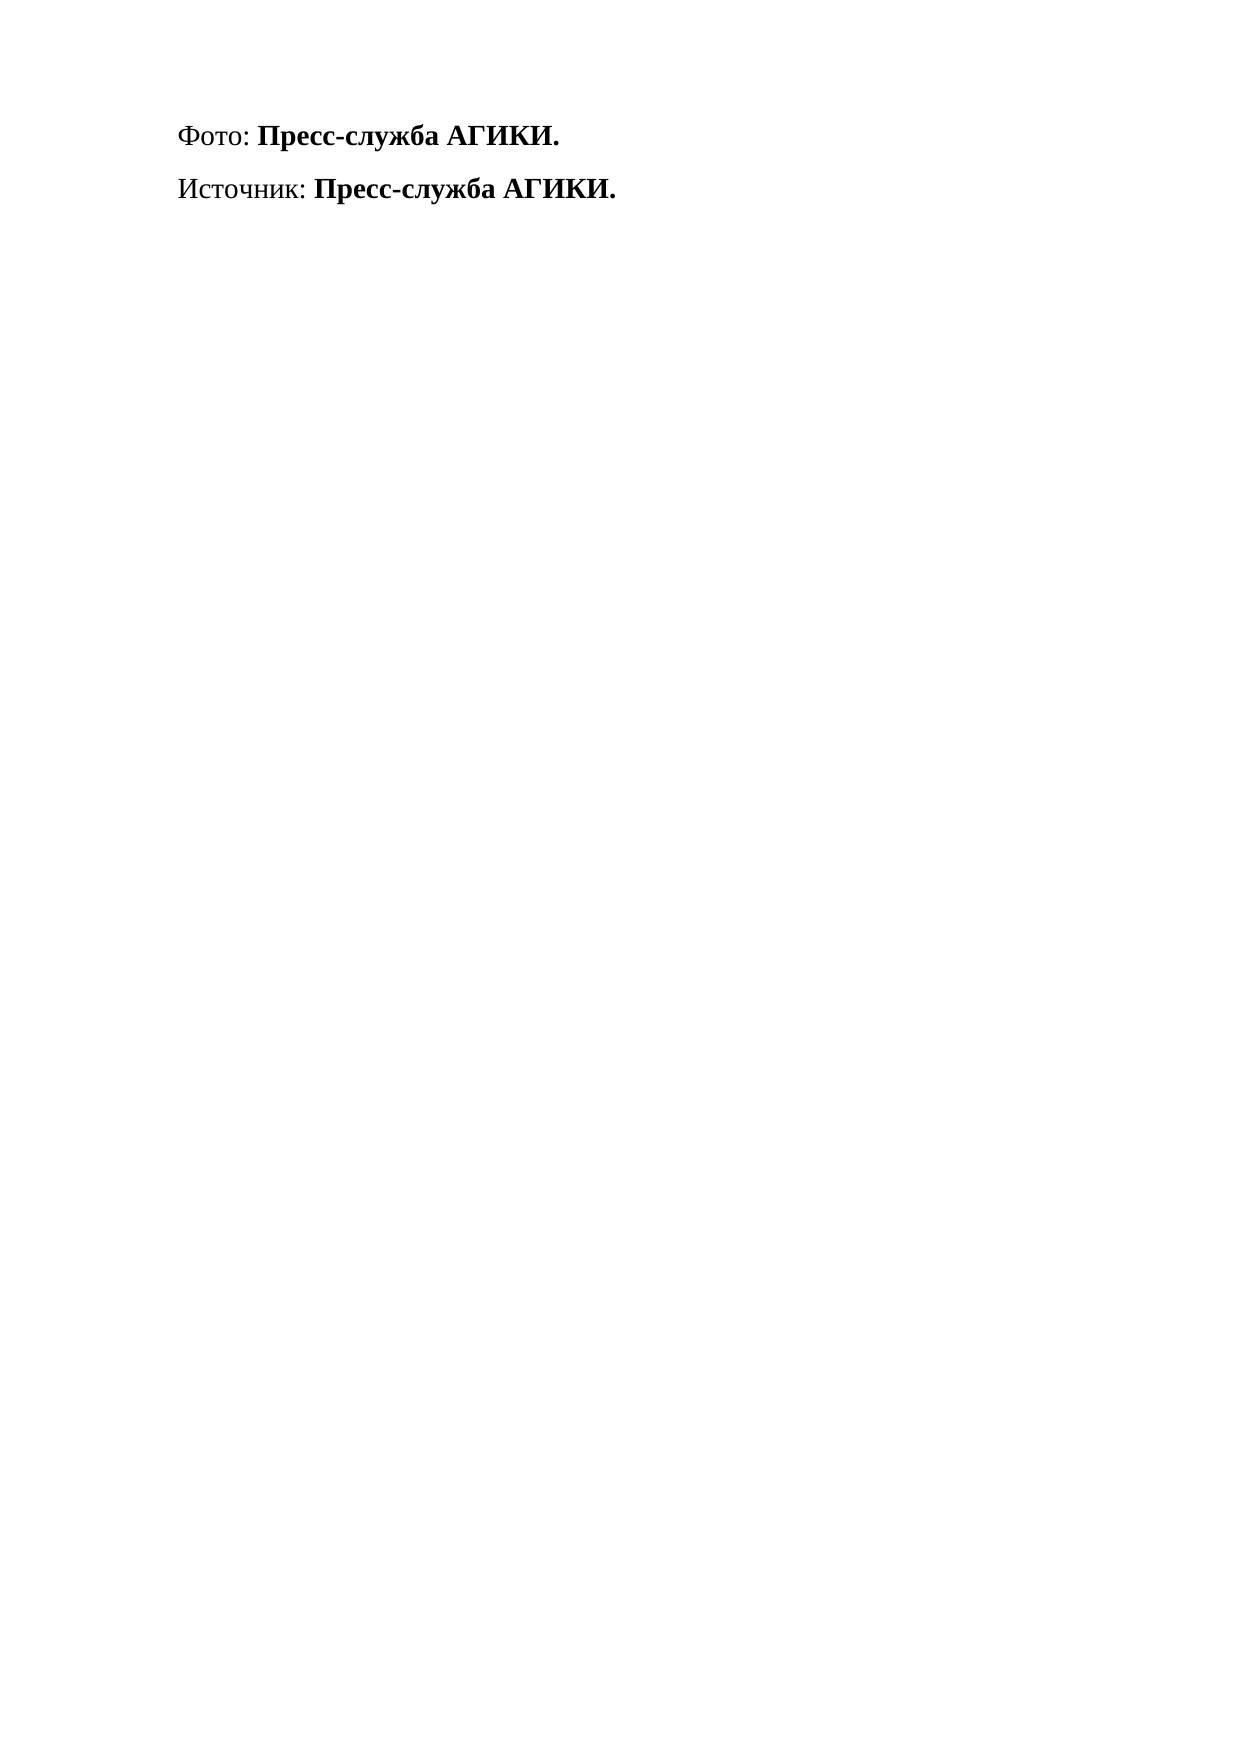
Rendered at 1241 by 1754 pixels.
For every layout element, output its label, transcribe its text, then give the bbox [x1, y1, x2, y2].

text Источник: Пресс-служба АГИКИ. [177, 171, 1152, 204]
text Фото: Пресс-служба АГИКИ. [177, 118, 1152, 152]
